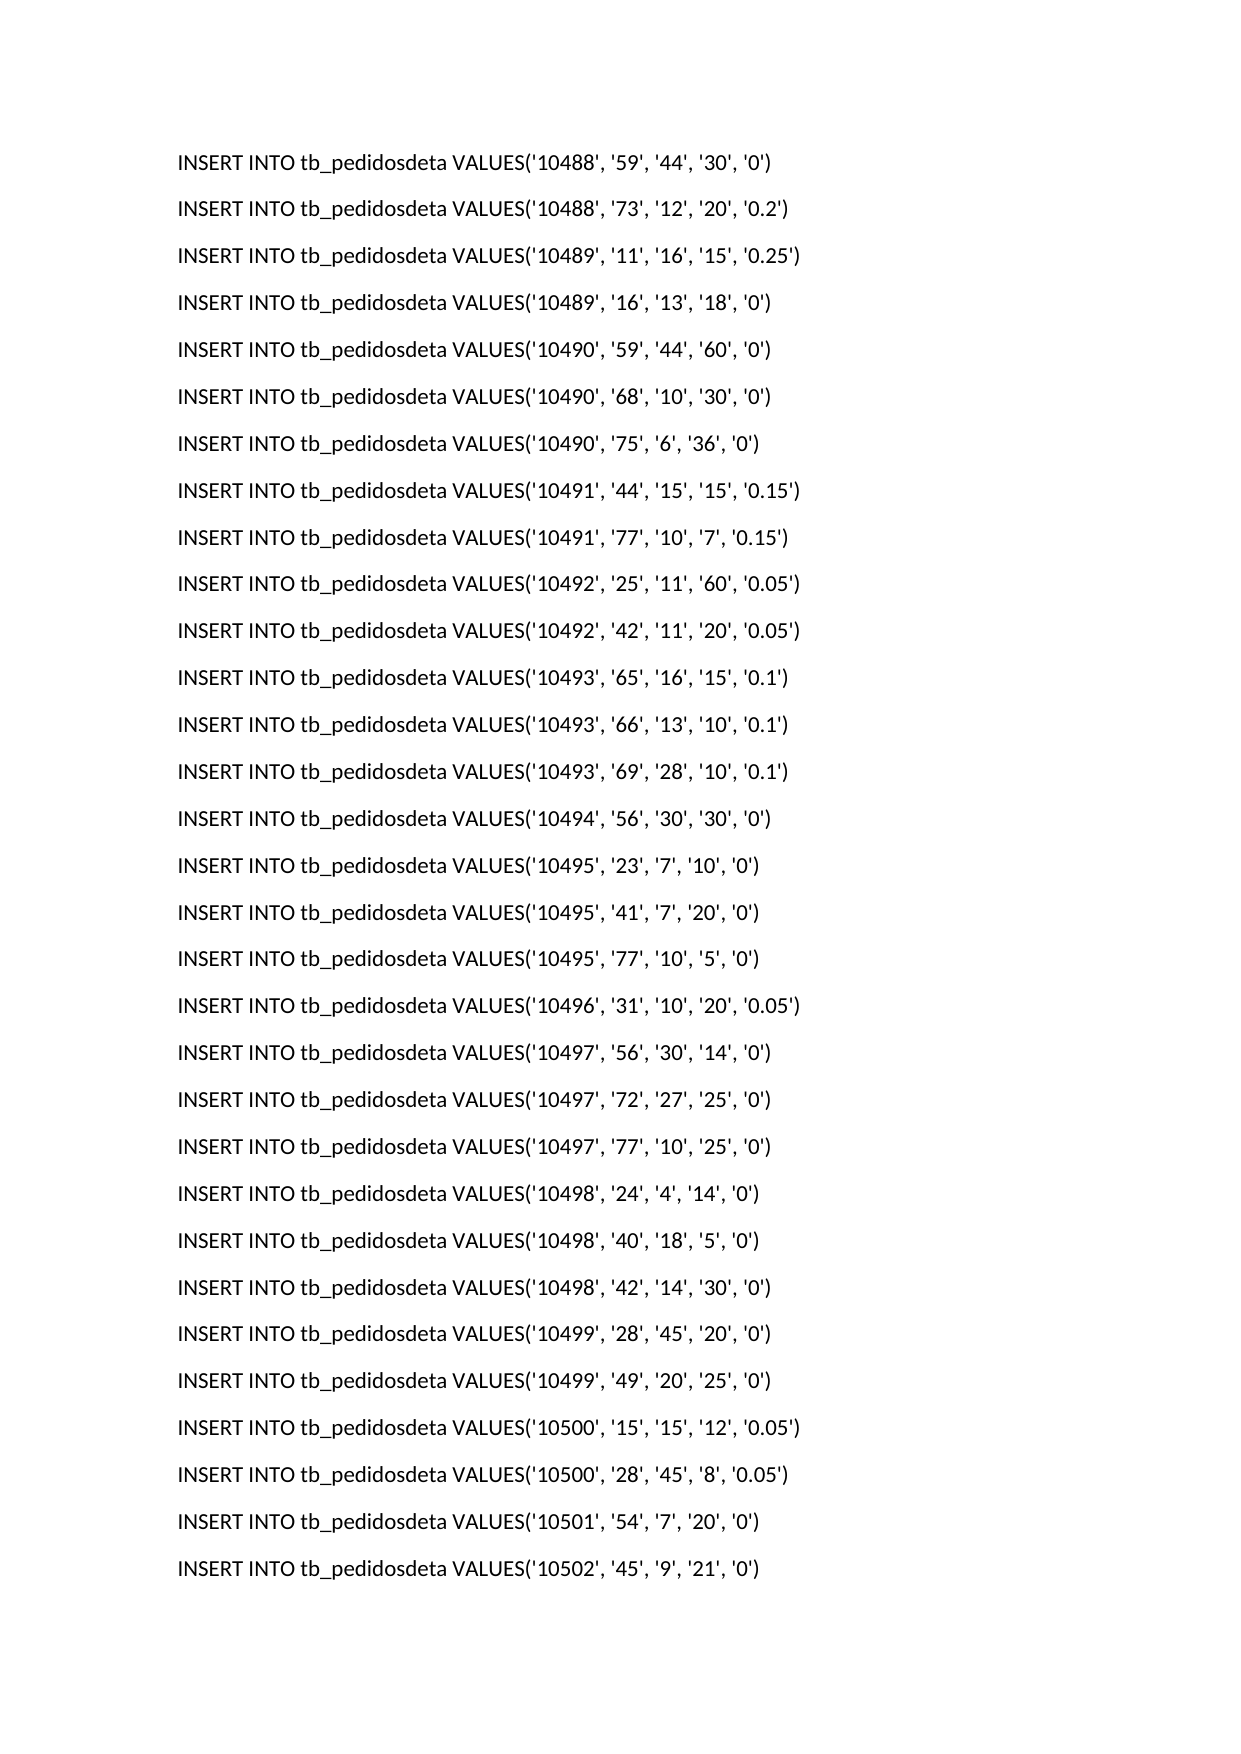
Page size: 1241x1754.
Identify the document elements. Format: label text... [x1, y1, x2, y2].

text INSERT INTO tb_pedidosdeta VALUES('10502', '45', '9', '21', '0') [177, 1554, 1063, 1582]
text INSERT INTO tb_pedidosdeta VALUES('10491', '44', '15', '15', '0.15') [177, 476, 1063, 504]
text INSERT INTO tb_pedidosdeta VALUES('10498', '40', '18', '5', '0') [177, 1226, 1063, 1254]
text INSERT INTO tb_pedidosdeta VALUES('10500', '15', '15', '12', '0.05') [177, 1413, 1063, 1441]
text INSERT INTO tb_pedidosdeta VALUES('10498', '24', '4', '14', '0') [177, 1179, 1063, 1207]
text INSERT INTO tb_pedidosdeta VALUES('10493', '69', '28', '10', '0.1') [177, 757, 1063, 785]
text INSERT INTO tb_pedidosdeta VALUES('10491', '77', '10', '7', '0.15') [177, 523, 1063, 551]
text INSERT INTO tb_pedidosdeta VALUES('10488', '59', '44', '30', '0') [177, 148, 1063, 176]
text INSERT INTO tb_pedidosdeta VALUES('10501', '54', '7', '20', '0') [177, 1507, 1063, 1535]
text INSERT INTO tb_pedidosdeta VALUES('10498', '42', '14', '30', '0') [177, 1273, 1063, 1301]
text INSERT INTO tb_pedidosdeta VALUES('10493', '66', '13', '10', '0.1') [177, 710, 1063, 738]
text INSERT INTO tb_pedidosdeta VALUES('10490', '68', '10', '30', '0') [177, 382, 1063, 410]
text INSERT INTO tb_pedidosdeta VALUES('10500', '28', '45', '8', '0.05') [177, 1460, 1063, 1488]
text INSERT INTO tb_pedidosdeta VALUES('10495', '23', '7', '10', '0') [177, 851, 1063, 879]
text INSERT INTO tb_pedidosdeta VALUES('10492', '25', '11', '60', '0.05') [177, 569, 1063, 597]
text INSERT INTO tb_pedidosdeta VALUES('10495', '41', '7', '20', '0') [177, 898, 1063, 926]
text INSERT INTO tb_pedidosdeta VALUES('10489', '11', '16', '15', '0.25') [177, 241, 1063, 269]
text INSERT INTO tb_pedidosdeta VALUES('10496', '31', '10', '20', '0.05') [177, 991, 1063, 1019]
text INSERT INTO tb_pedidosdeta VALUES('10490', '75', '6', '36', '0') [177, 429, 1063, 457]
text INSERT INTO tb_pedidosdeta VALUES('10495', '77', '10', '5', '0') [177, 944, 1063, 972]
text INSERT INTO tb_pedidosdeta VALUES('10494', '56', '30', '30', '0') [177, 804, 1063, 832]
text INSERT INTO tb_pedidosdeta VALUES('10497', '77', '10', '25', '0') [177, 1132, 1063, 1160]
text INSERT INTO tb_pedidosdeta VALUES('10499', '49', '20', '25', '0') [177, 1366, 1063, 1394]
text INSERT INTO tb_pedidosdeta VALUES('10492', '42', '11', '20', '0.05') [177, 616, 1063, 644]
text INSERT INTO tb_pedidosdeta VALUES('10490', '59', '44', '60', '0') [177, 335, 1063, 363]
text INSERT INTO tb_pedidosdeta VALUES('10493', '65', '16', '15', '0.1') [177, 663, 1063, 691]
text INSERT INTO tb_pedidosdeta VALUES('10497', '56', '30', '14', '0') [177, 1038, 1063, 1066]
text INSERT INTO tb_pedidosdeta VALUES('10497', '72', '27', '25', '0') [177, 1085, 1063, 1113]
text INSERT INTO tb_pedidosdeta VALUES('10489', '16', '13', '18', '0') [177, 288, 1063, 316]
text INSERT INTO tb_pedidosdeta VALUES('10499', '28', '45', '20', '0') [177, 1319, 1063, 1347]
text INSERT INTO tb_pedidosdeta VALUES('10488', '73', '12', '20', '0.2') [177, 194, 1063, 222]
